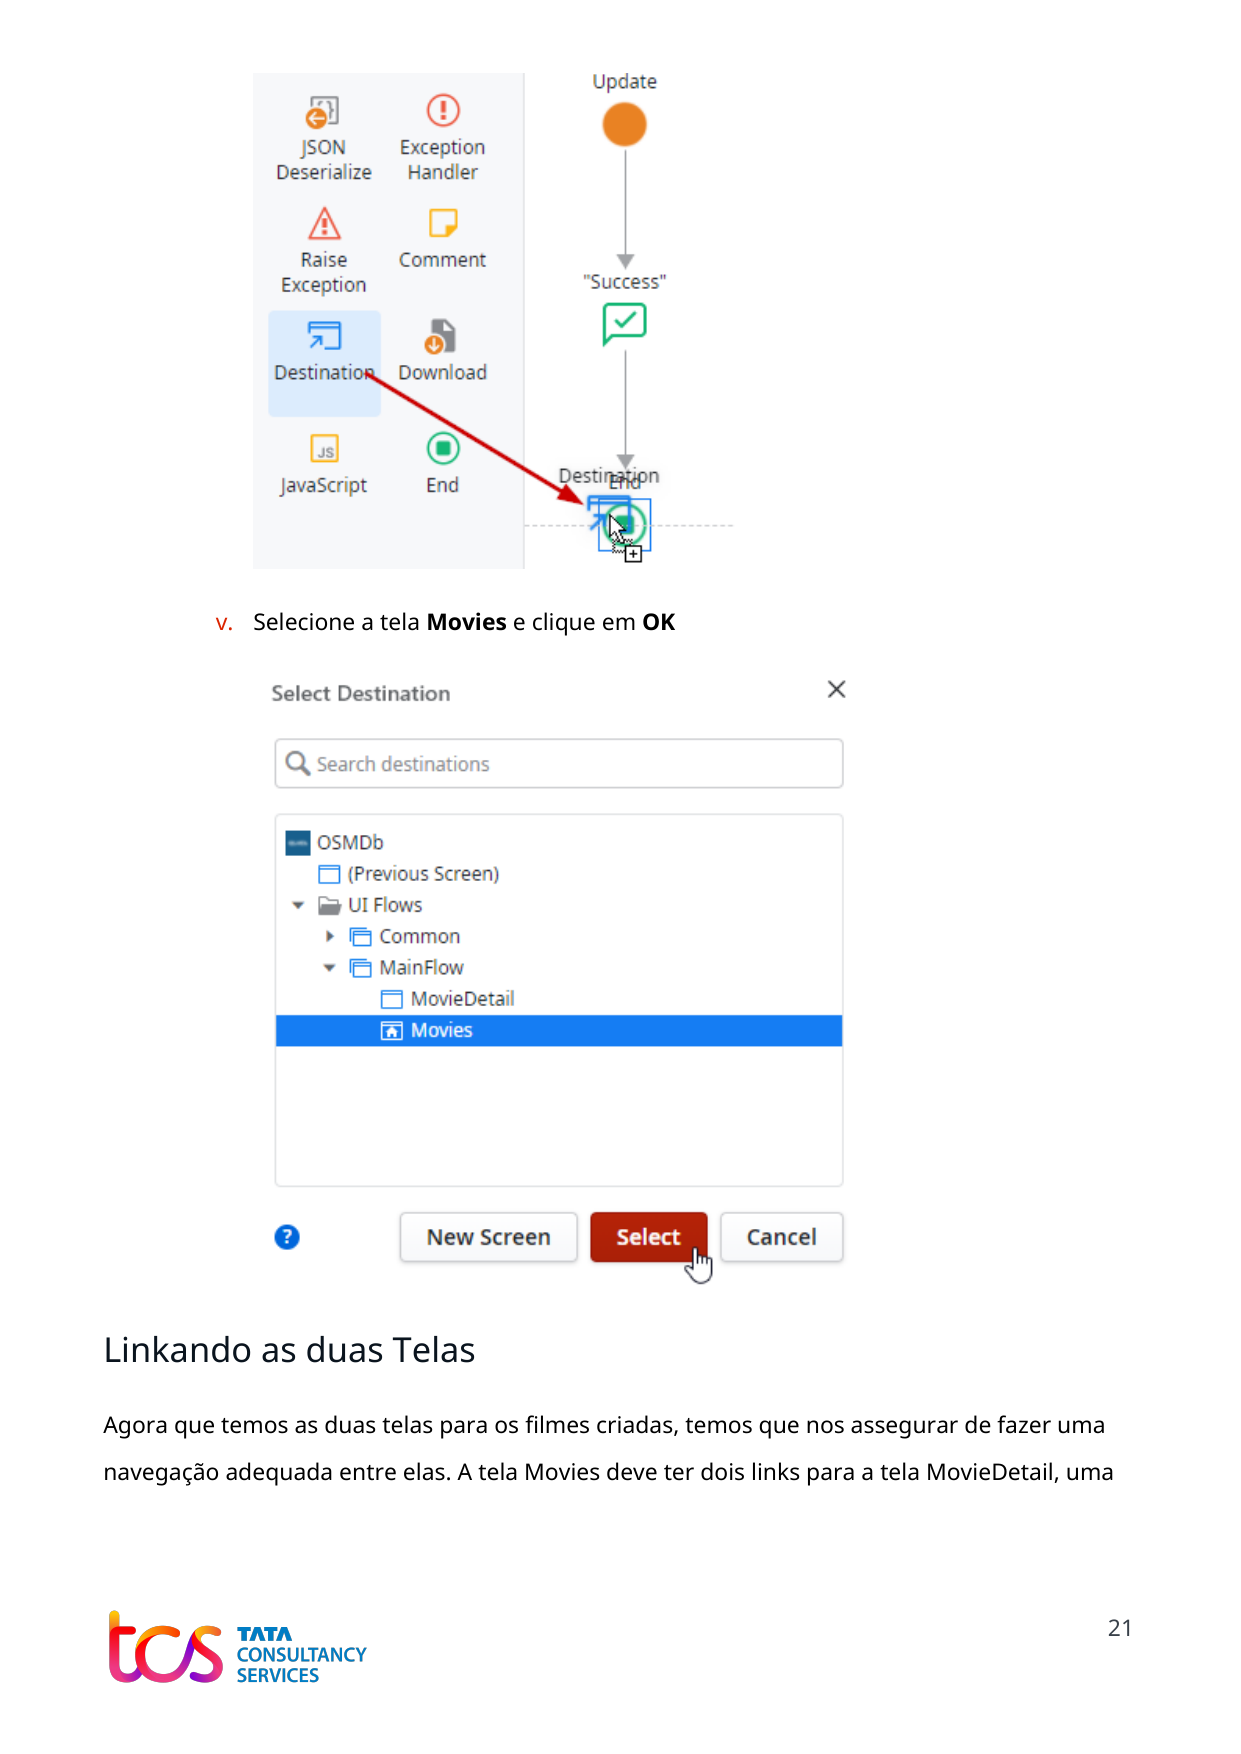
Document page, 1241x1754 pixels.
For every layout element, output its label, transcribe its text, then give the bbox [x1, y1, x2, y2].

picture [253, 73, 736, 569]
picture [253, 673, 869, 1289]
picture [103, 1606, 375, 1686]
subtitle Linkando as duas Telas [103, 1325, 1134, 1372]
list Selecione a tela Movies e clique em OK [216, 606, 1137, 637]
